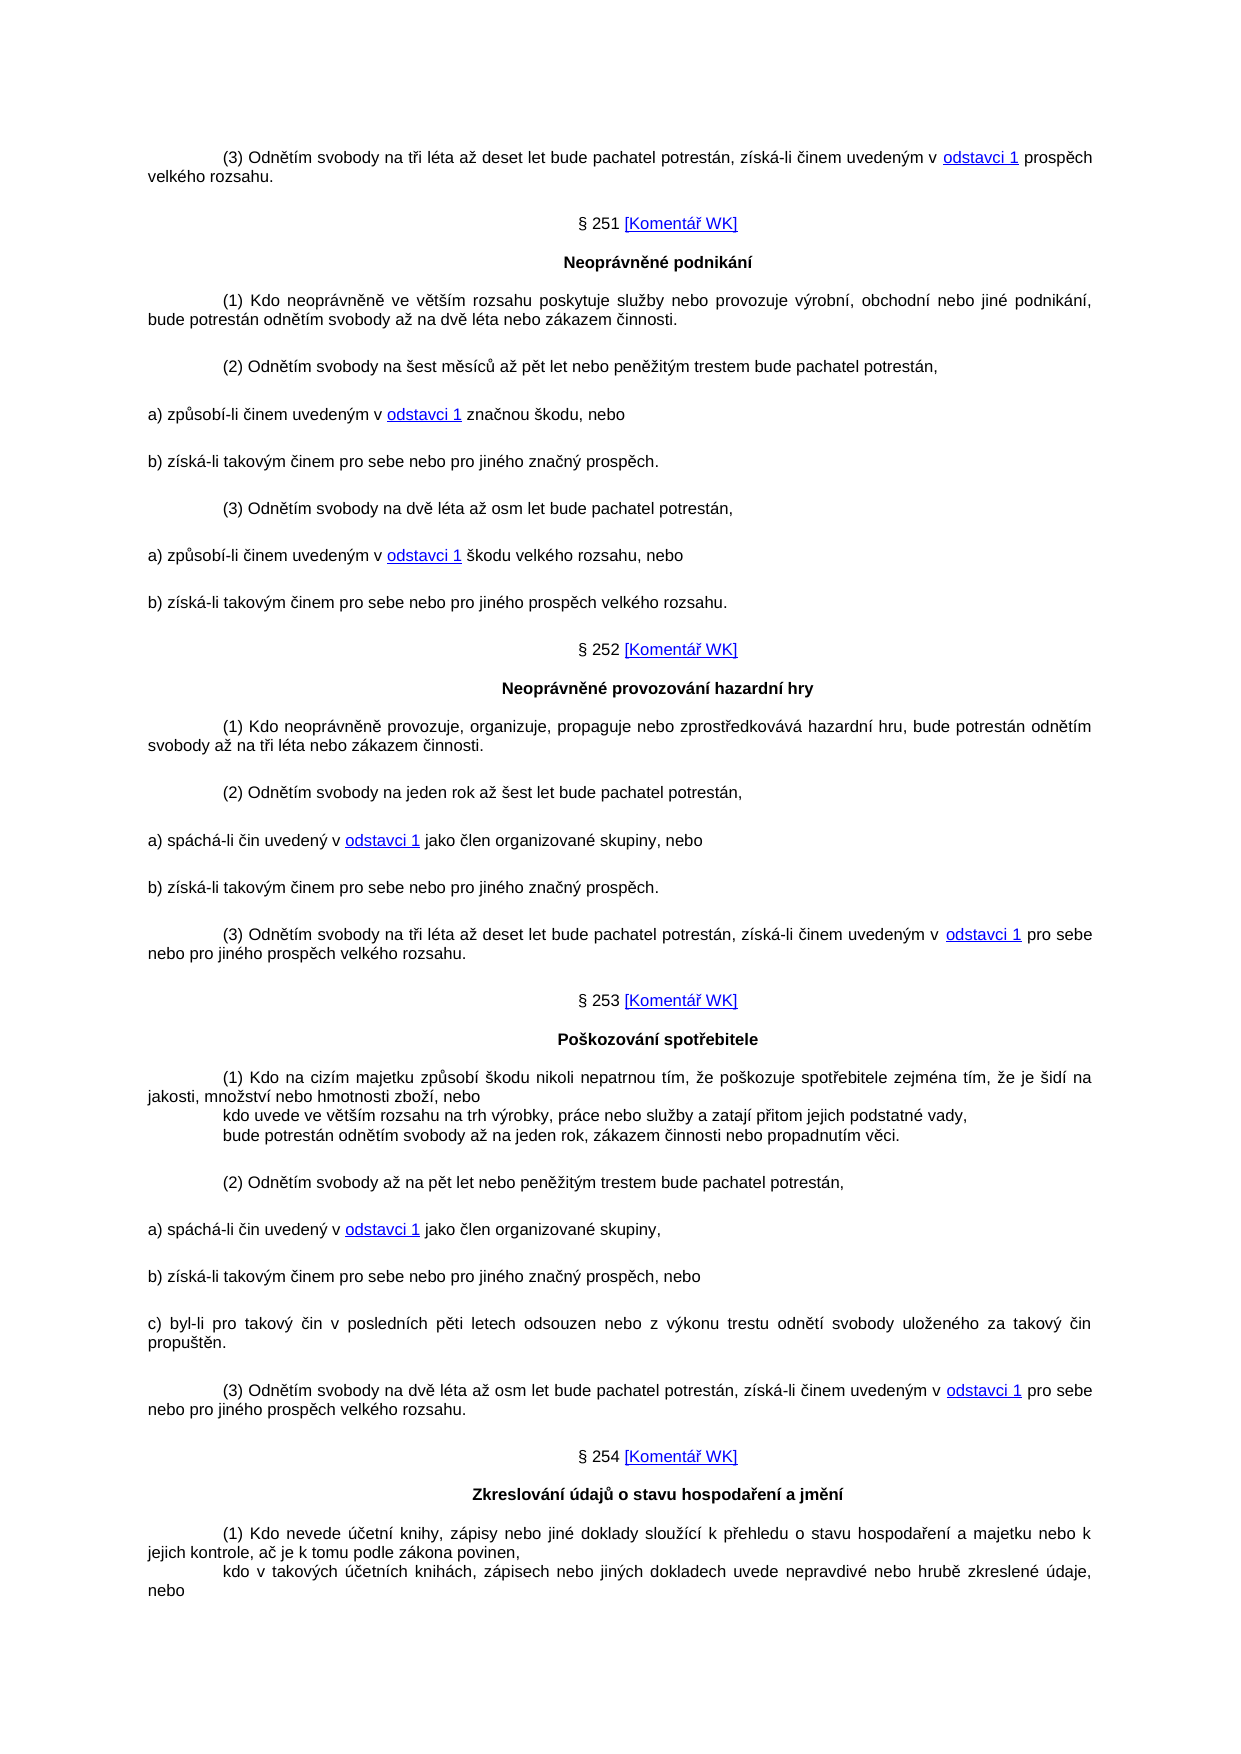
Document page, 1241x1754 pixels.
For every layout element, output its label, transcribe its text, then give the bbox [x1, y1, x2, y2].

text (2) Odnětím svobody na jeden rok až šest let bude pachatel potrestán, [148, 783, 1092, 802]
text a) spáchá-li čin uvedený v odstavci 1 jako člen organizované skupiny, [148, 1220, 1092, 1239]
text (3) Odnětím svobody na tři léta až deset let bude pachatel potrestán, získá-li činem uvedeným v odstavci 1 prospěch velkého rozsahu. [148, 148, 1092, 186]
text Zkreslování údajů o stavu hospodaření a jmění [148, 1485, 1092, 1504]
text bude potrestán odnětím svobody až na jeden rok, zákazem činnosti nebo propadnutím věci. [148, 1125, 1092, 1144]
text (3) Odnětím svobody na dvě léta až osm let bude pachatel potrestán, [148, 499, 1092, 518]
text c) byl-li pro takový čin v posledních pěti letech odsouzen nebo z výkonu trestu odnětí svobody uloženého za takový čin propuštěn. [148, 1314, 1092, 1352]
text kdo uvede ve větším rozsahu na trh výrobky, práce nebo služby a zatají přitom jejich podstatné vady, [148, 1106, 1092, 1125]
text b) získá-li takovým činem pro sebe nebo pro jiného prospěch velkého rozsahu. [148, 593, 1092, 612]
text (1) Kdo na cizím majetku způsobí škodu nikoli nepatrnou tím, že poškozuje spotřebitele zejména tím, že je šidí na jakosti, množství nebo hmotnosti zboží, nebo [148, 1068, 1092, 1106]
text (3) Odnětím svobody na dvě léta až osm let bude pachatel potrestán, získá-li činem uvedeným v odstavci 1 pro sebe nebo pro jiného prospěch velkého rozsahu. [148, 1380, 1092, 1419]
text § 251 [Komentář WK] [148, 214, 1092, 233]
text (2) Odnětím svobody na šest měsíců až pět let nebo peněžitým trestem bude pachatel potrestán, [148, 357, 1092, 376]
text § 253 [Komentář WK] [148, 991, 1092, 1010]
text a) spáchá-li čin uvedený v odstavci 1 jako člen organizované skupiny, nebo [148, 830, 1092, 849]
text Neoprávněné provozování hazardní hry [148, 678, 1092, 698]
text § 252 [Komentář WK] [148, 640, 1092, 659]
text b) získá-li takovým činem pro sebe nebo pro jiného značný prospěch. [148, 878, 1092, 897]
text b) získá-li takovým činem pro sebe nebo pro jiného značný prospěch, nebo [148, 1267, 1092, 1286]
text (1) Kdo neoprávněně ve větším rozsahu poskytuje služby nebo provozuje výrobní, obchodní nebo jiné podnikání, bude potrestán odnětím svobody až na dvě léta nebo zákazem činnosti. [148, 291, 1092, 329]
text b) získá-li takovým činem pro sebe nebo pro jiného značný prospěch. [148, 451, 1092, 471]
text a) způsobí-li činem uvedeným v odstavci 1 škodu velkého rozsahu, nebo [148, 546, 1092, 565]
text (1) Kdo neoprávněně provozuje, organizuje, propaguje nebo zprostředkovává hazardní hru, bude potrestán odnětím svobody až na tři léta nebo zákazem činnosti. [148, 717, 1092, 755]
text Neoprávněné podnikání [148, 252, 1092, 272]
text kdo v takových účetních knihách, zápisech nebo jiných dokladech uvede nepravdivé nebo hrubě zkreslené údaje, nebo [148, 1562, 1092, 1600]
text (1) Kdo nevede účetní knihy, zápisy nebo jiné doklady sloužící k přehledu o stavu hospodaření a majetku nebo k jejich kontrole, ač je k tomu podle zákona povinen, [148, 1523, 1092, 1562]
text (2) Odnětím svobody až na pět let nebo peněžitým trestem bude pachatel potrestán, [148, 1172, 1092, 1192]
text a) způsobí-li činem uvedeným v odstavci 1 značnou škodu, nebo [148, 404, 1092, 423]
text Poškozování spotřebitele [148, 1029, 1092, 1049]
text § 254 [Komentář WK] [148, 1447, 1092, 1466]
text (3) Odnětím svobody na tři léta až deset let bude pachatel potrestán, získá-li činem uvedeným v odstavci 1 pro sebe nebo pro jiného prospěch velkého rozsahu. [148, 925, 1092, 963]
